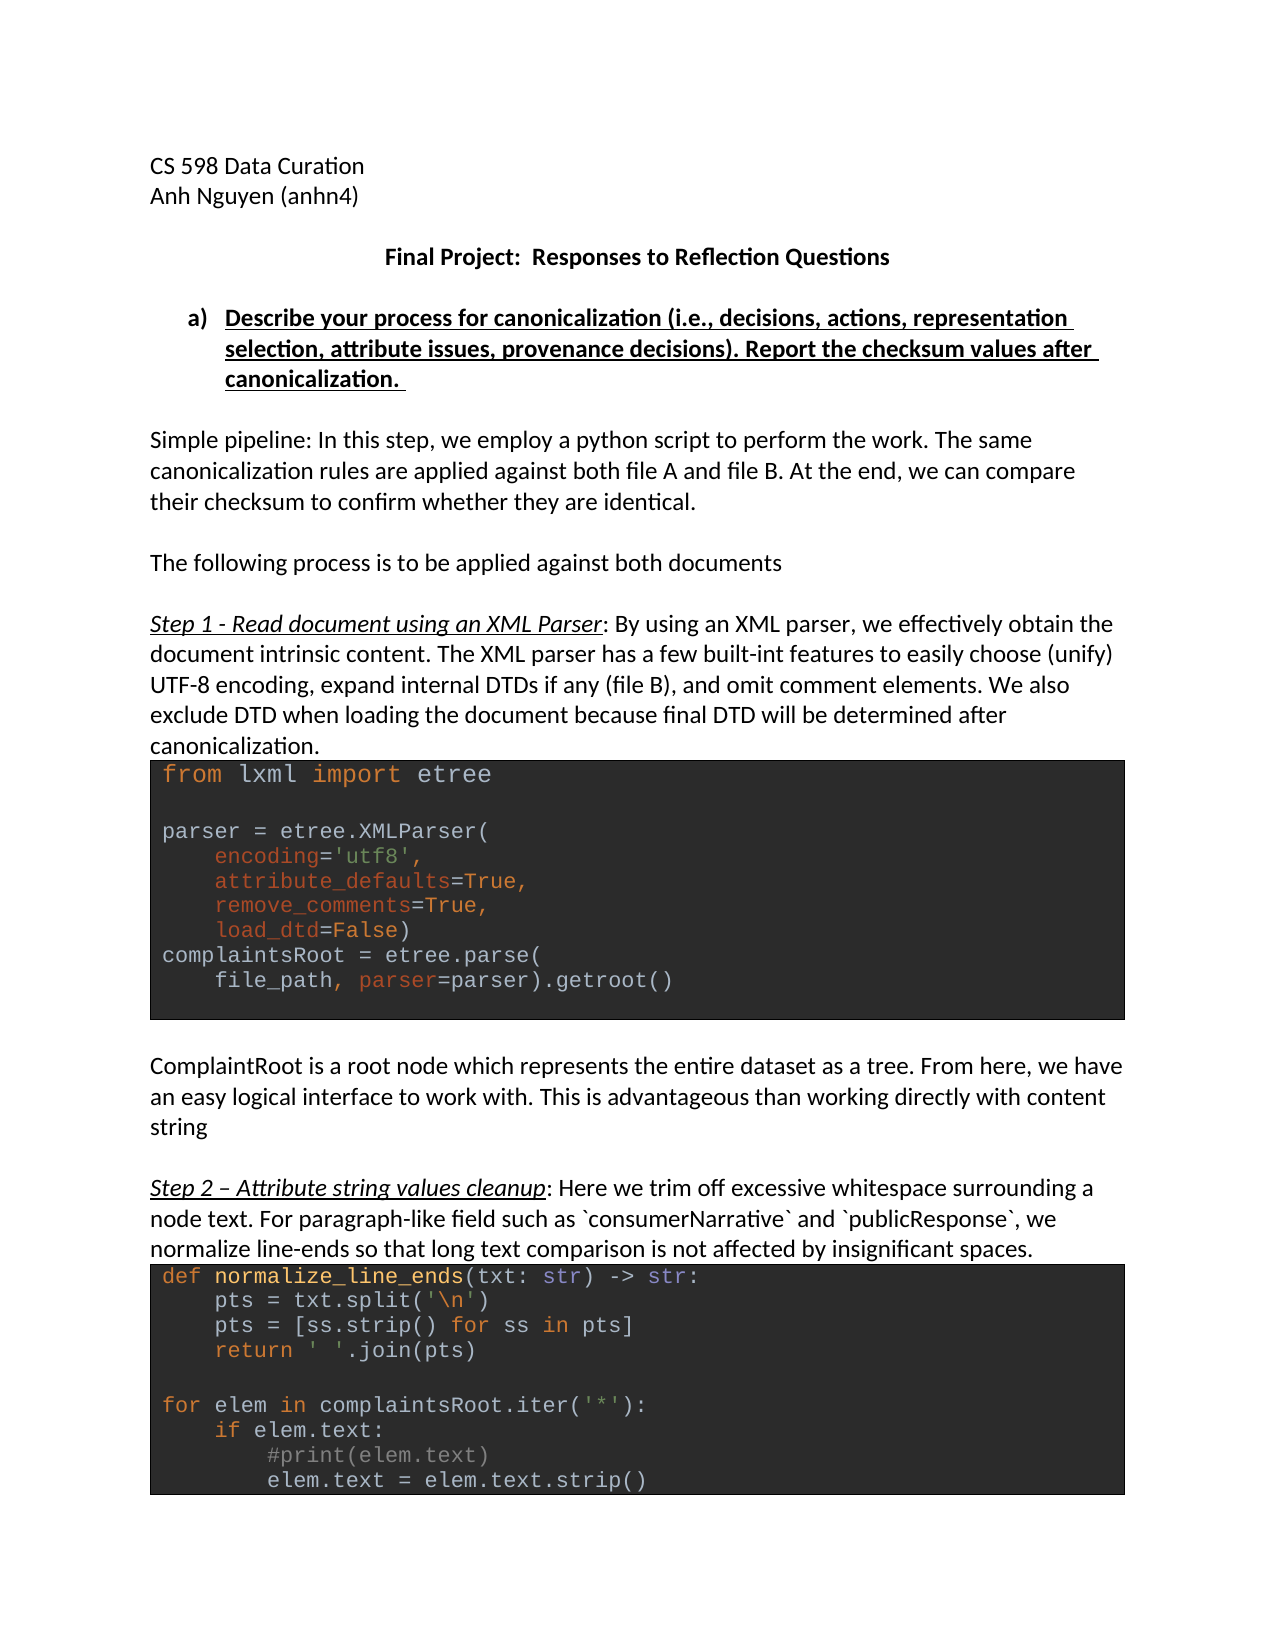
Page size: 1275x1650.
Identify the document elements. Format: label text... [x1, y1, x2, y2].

text CS 598 Data Curation [150, 150, 1125, 181]
text Step 2 – Attribute string values cleanup: Here we trim off excessive whitespace surrounding a node text. For paragraph-like field such as `consumerNarrative` and `publicResponse`, we normalize line-ends so that long text comparison is not affected by insignificant spaces. [150, 1172, 1125, 1264]
text ComplaintRoot is a root node which represents the entire dataset as a tree. From here, we have an easy logical interface to work with. This is advantageous than working directly with content string [150, 1050, 1125, 1142]
list Describe your process for canonicalization (i.e., decisions, actions, representation selection, attribute issues, provenance decisions). Report the checksum values after canonicalization. [187, 303, 1125, 394]
text The following process is to be applied against both documents [150, 547, 1125, 577]
text Anh Nguyen (anhn4) [150, 181, 1125, 211]
text Step 1 - Read document using an XML Parser: By using an XML parser, we effectively obtain the document intrinsic content. The XML parser has a few built-int features to easily choose (unify) UTF-8 encoding, expand internal DTDs if any (file B), and omit comment elements. We also exclude DTD when loading the document because final DTD will be determined after canonicalization. [150, 608, 1125, 760]
text Final Project: Responses to Reflection Questions [150, 242, 1125, 272]
table_header from lxml import etree parser = etree.XMLParser( encoding='utf8', attribute_defaults=True, remove_comments=True, load_dtd=False) complaintsRoot = etree.parse( file_path, parser=parser).getroot() [151, 761, 1124, 1019]
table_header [151, 1265, 1124, 1494]
text Simple pipeline: In this step, we employ a python script to perform the work. The same canonicalization rules are applied against both file A and file B. At the end, we can compare their checksum to confirm whether they are identical. [150, 425, 1125, 516]
